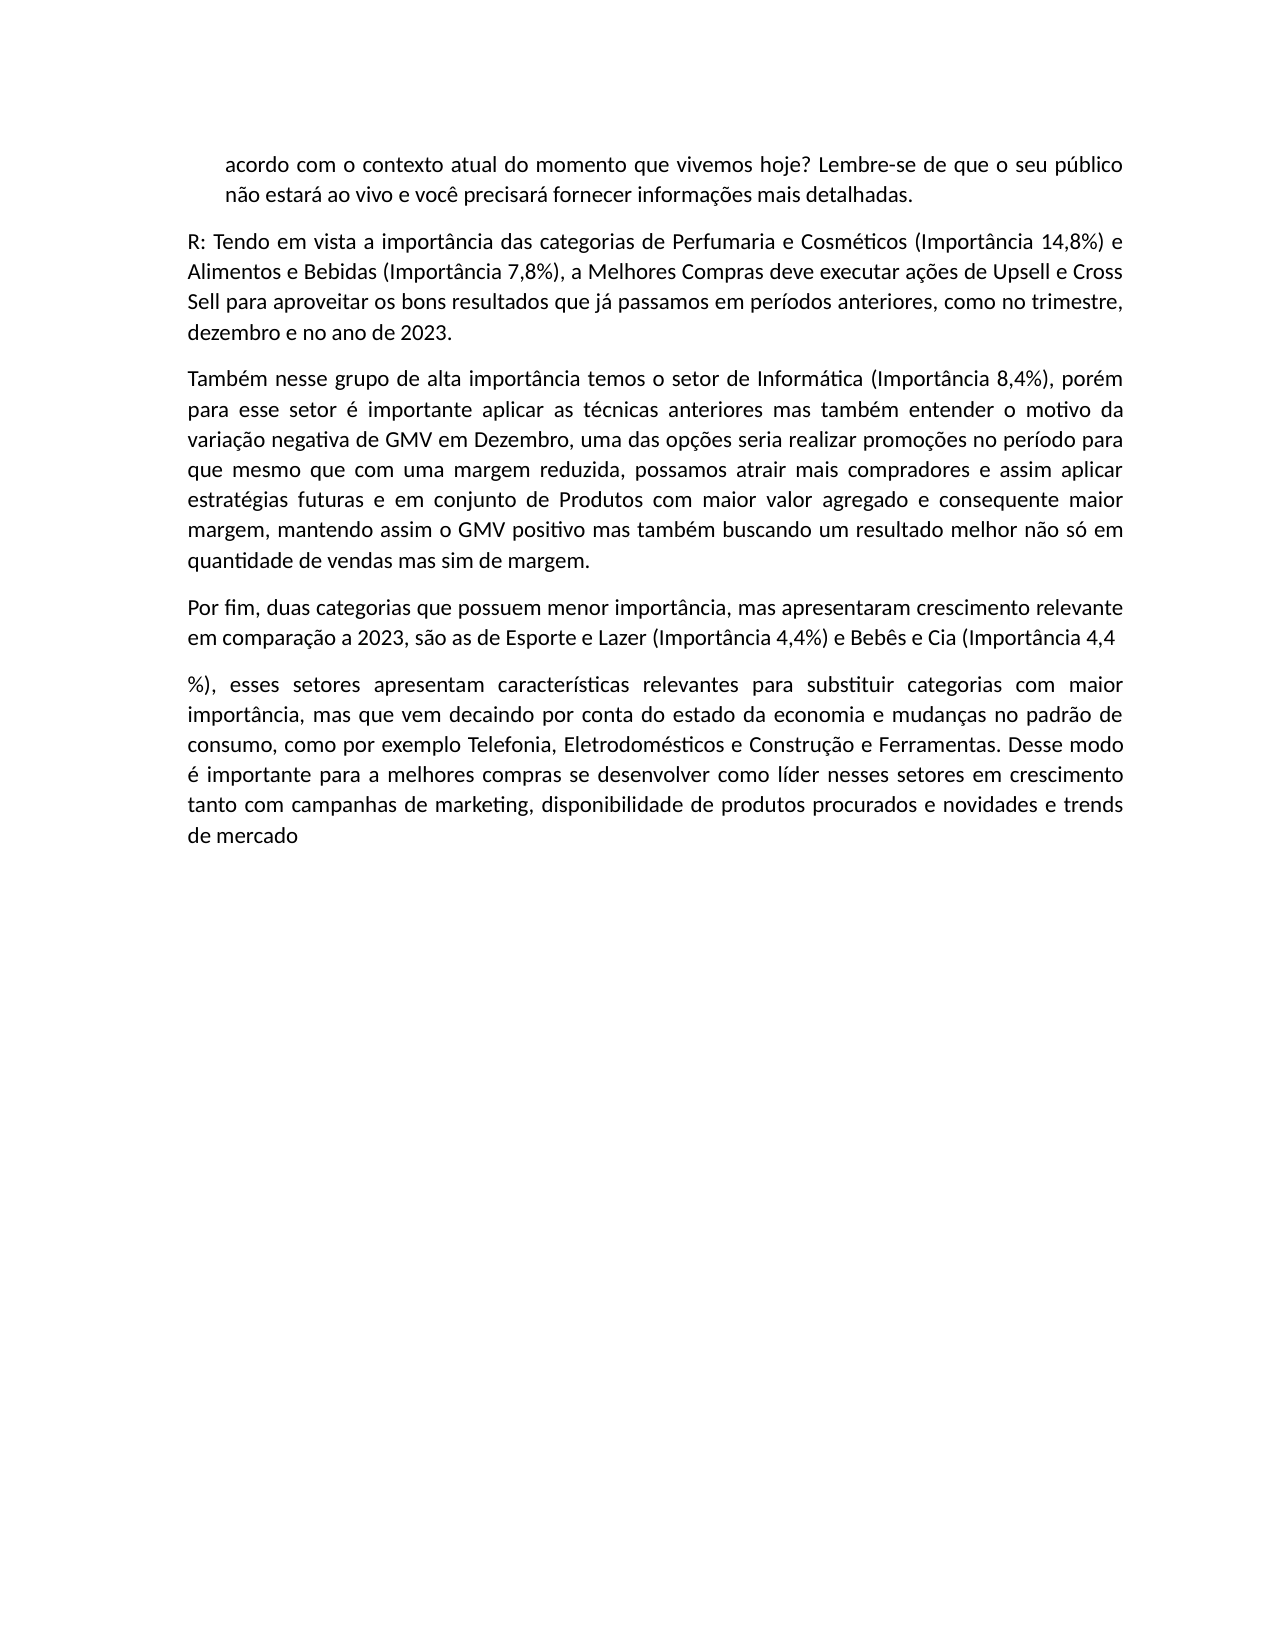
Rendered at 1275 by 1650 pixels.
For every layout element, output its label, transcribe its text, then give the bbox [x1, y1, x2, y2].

text Também nesse grupo de alta importância temos o setor de Informática (Importância 8,4%), porém para esse setor é importante aplicar as técnicas anteriores mas também entender o motivo da variação negativa de GMV em Dezembro, uma das opções seria realizar promoções no período para que mesmo que com uma margem reduzida, possamos atrair mais compradores e assim aplicar estratégias futuras e em conjunto de Produtos com maior valor agregado e consequente maior margem, mantendo assim o GMV positivo mas também buscando um resultado melhor não só em quantidade de vendas mas sim de margem. [187, 364, 1125, 574]
text R: Tendo em vista a importância das categorias de Perfumaria e Cosméticos (Importância 14,8%) e Alimentos e Bebidas (Importância 7,8%), a Melhores Compras deve executar ações de Upsell e Cross Sell para aproveitar os bons resultados que já passamos em períodos anteriores, como no trimestre, dezembro e no ano de 2023. [187, 227, 1125, 346]
text Por fim, duas categorias que possuem menor importância, mas apresentaram crescimento relevante em comparação a 2023, são as de Esporte e Lazer (Importância 4,4%) e Bebês e Cia (Importância 4,4 [187, 593, 1125, 651]
text %), esses setores apresentam características relevantes para substituir categorias com maior importância, mas que vem decaindo por conta do estado da economia e mudanças no padrão de consumo, como por exemplo Telefonia, Eletrodomésticos e Construção e Ferramentas. Desse modo é importante para a melhores compras se desenvolver como líder nesses setores em crescimento tanto com campanhas de marketing, disponibilidade de produtos procurados e novidades e trends de mercado [187, 670, 1125, 849]
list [187, 150, 1125, 208]
